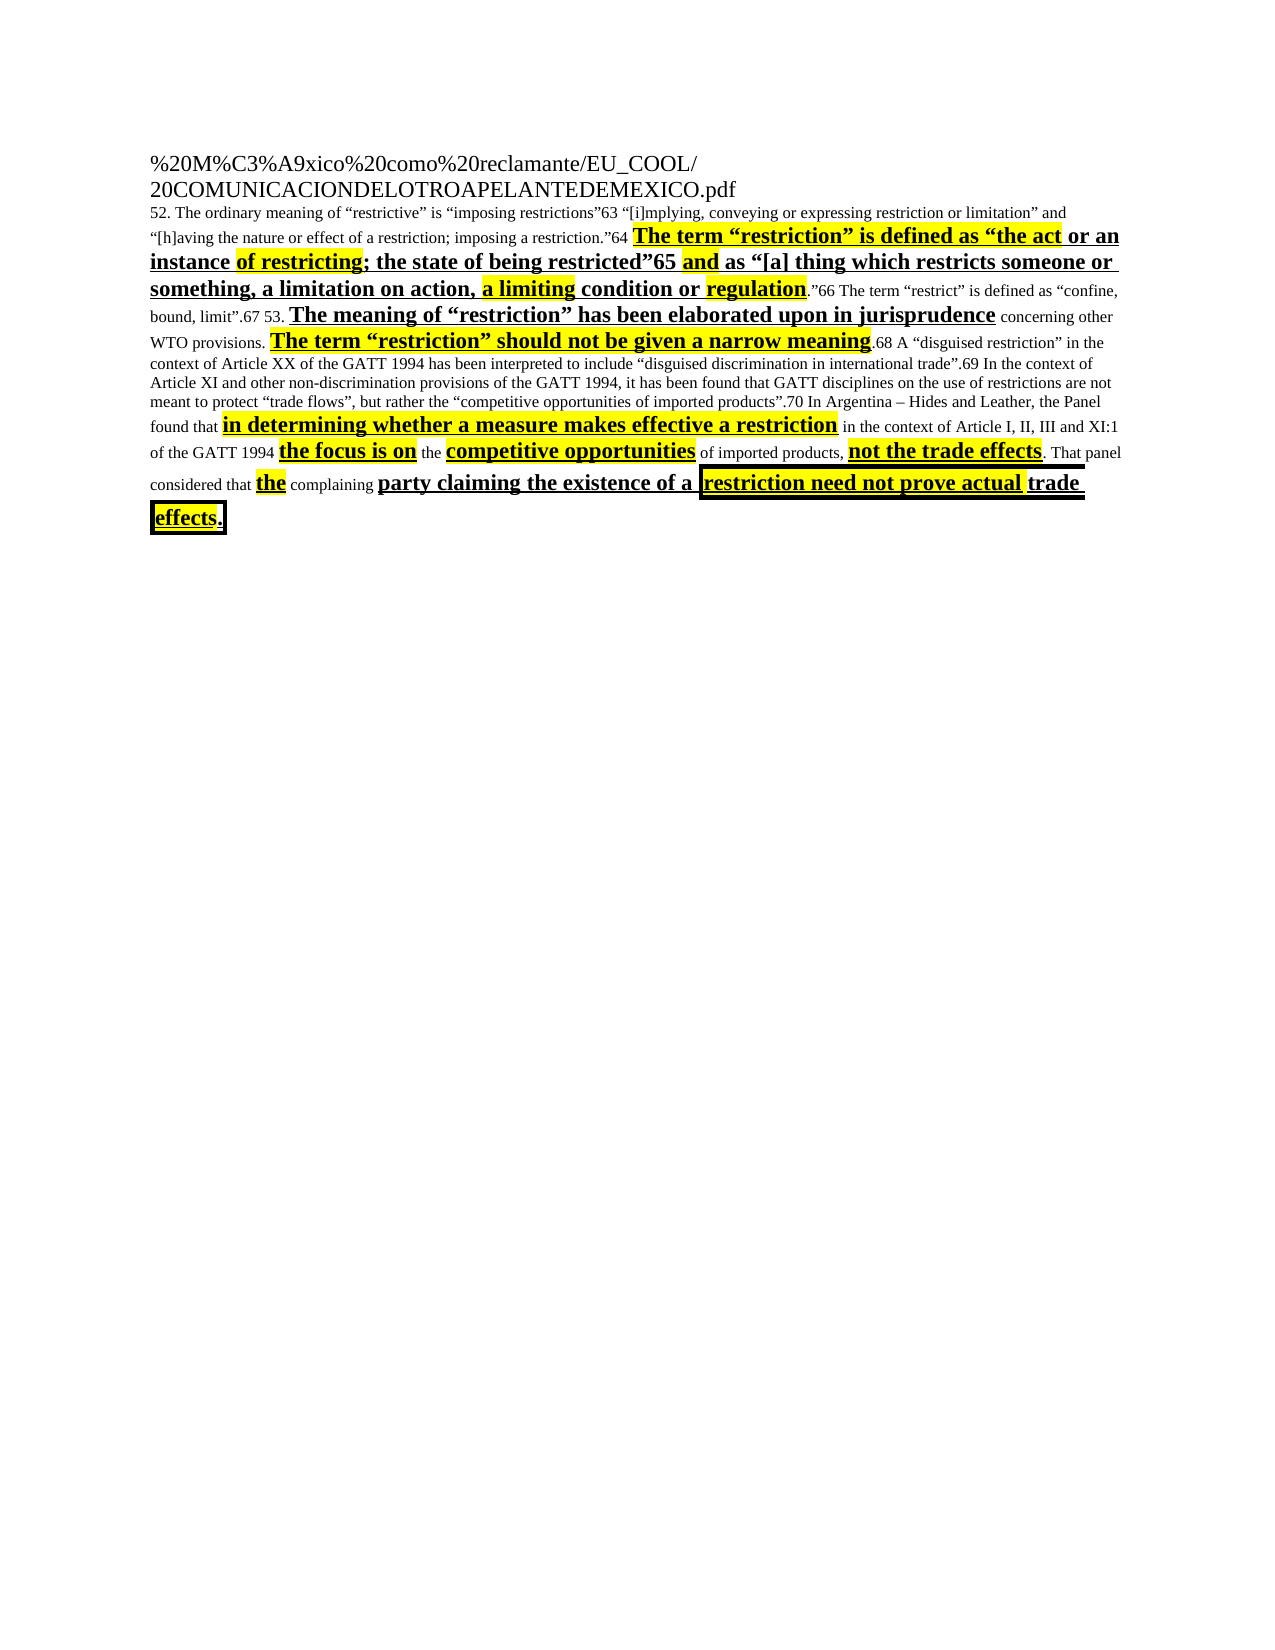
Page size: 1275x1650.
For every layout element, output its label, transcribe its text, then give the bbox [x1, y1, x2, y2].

text 52. The ordinary meaning of “restrictive” is “imposing restrictions”63 “[i]mplying, conveying or expressing restriction or limitation” and “[h]aving the nature or effect of a restriction; imposing a restriction.”64 The term “restriction” is defined as “the act or an instance of restricting; the state of being restricted”65 and as “[a] thing which restricts someone or something, a limitation on action, a limiting condition or regulation.”66 The term “restrict” is defined as “confine, bound, limit”.67 53. The meaning of “restriction” has been elaborated upon in jurisprudence concerning other WTO provisions. The term “restriction” should not be given a narrow meaning.68 A “disguised restriction” in the context of Article XX of the GATT 1994 has been interpreted to include “disguised discrimination in international trade”.69 In the context of Article XI and other non-discrimination provisions of the GATT 1994, it has been found that GATT disciplines on the use of restrictions are not meant to protect “trade flows”, but rather the “competitive opportunities of imported products”.70 In Argentina – Hides and Leather, the Panel found that in determining whether a measure makes effective a restriction in the context of Article I, II, III and XI:1 of the GATT 1994 the focus is on the competitive opportunities of imported products, not the trade effects. That panel considered that the complaining party claiming the existence of a restriction need not prove actual trade effects. [150, 203, 1125, 535]
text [150, 150, 1125, 203]
